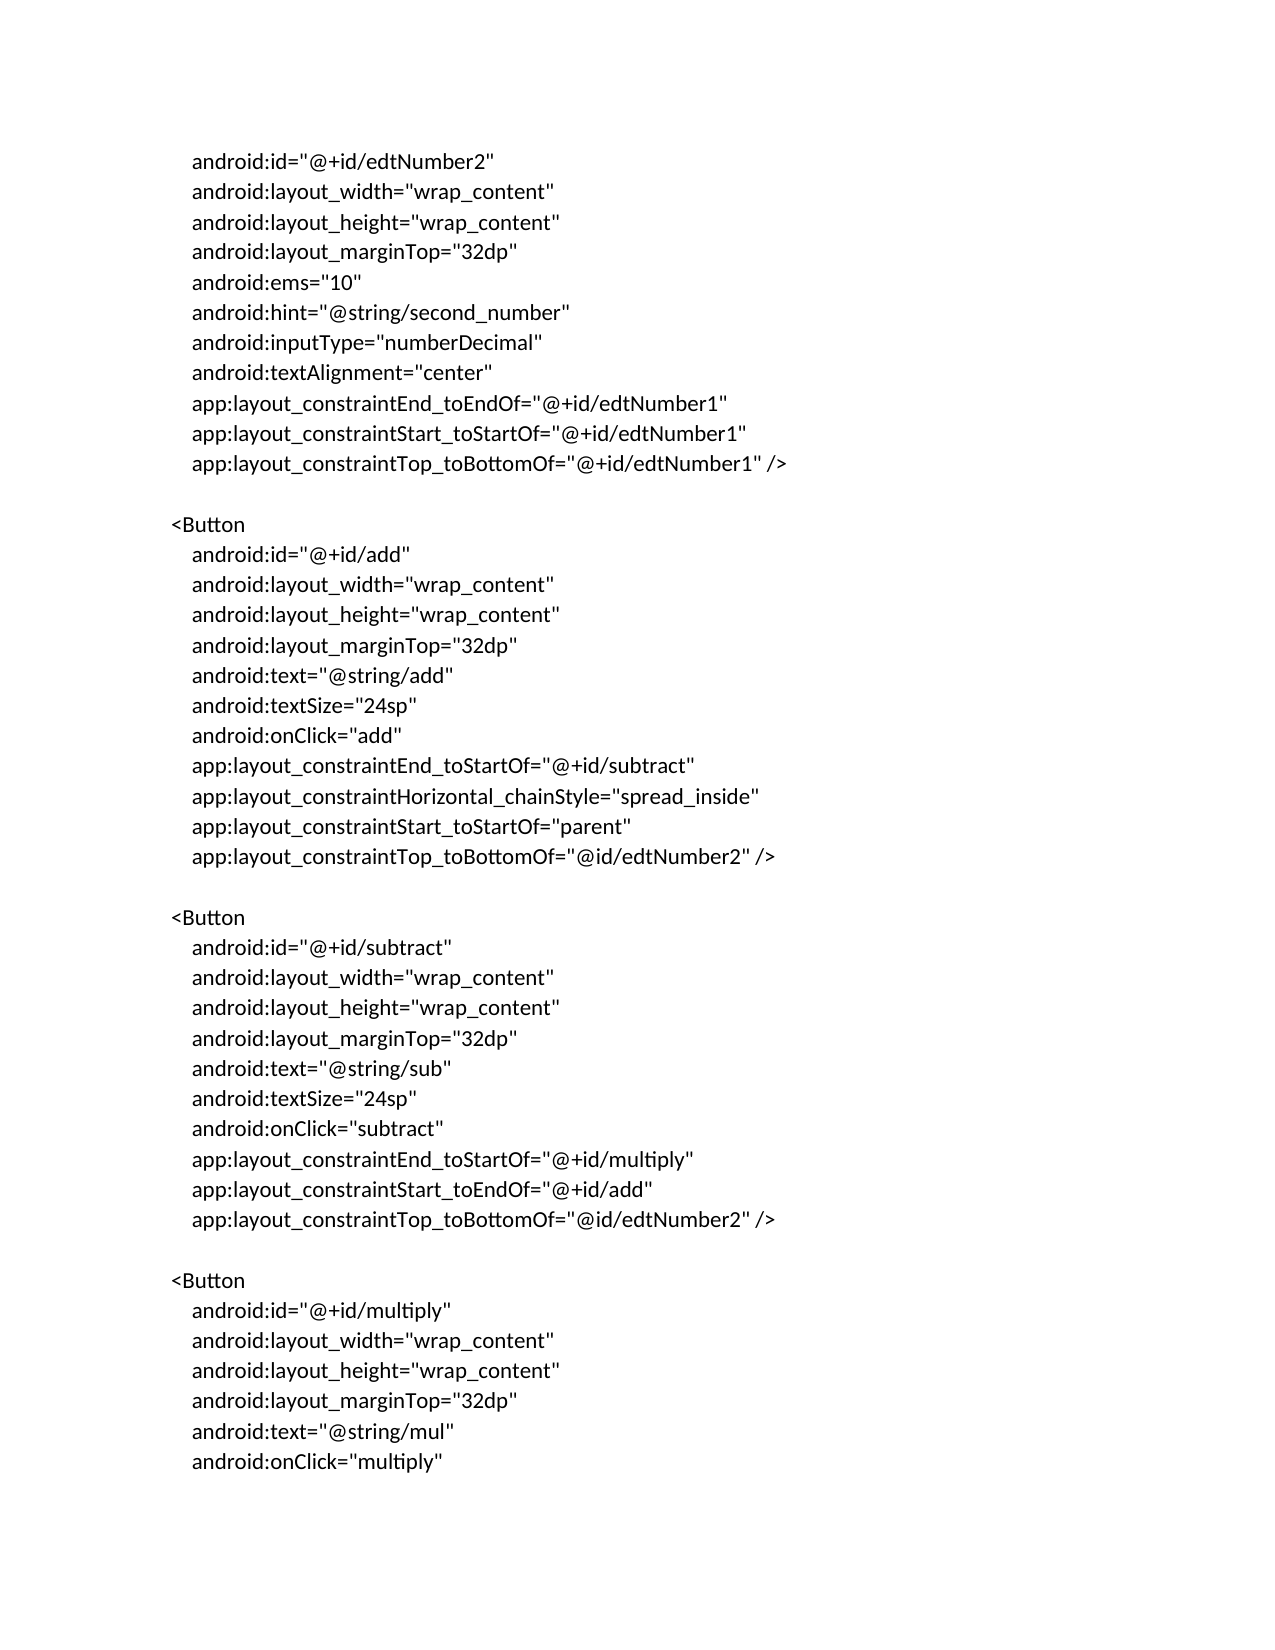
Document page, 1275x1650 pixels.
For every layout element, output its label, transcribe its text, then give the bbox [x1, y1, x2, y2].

text android:layout_marginTop="32dp" [192, 1387, 1125, 1415]
text app:layout_constraintHorizontal_chainStyle="spread_inside" [192, 782, 1125, 810]
text android:layout_height="wrap_content" [192, 208, 1125, 236]
text android:layout_marginTop="32dp" [192, 1024, 1125, 1052]
text android:layout_height="wrap_content" [192, 600, 1125, 628]
text android:text="@string/sub" [192, 1054, 1125, 1082]
text android:id="@+id/add" [192, 540, 1125, 568]
text android:id="@+id/subtract" [192, 933, 1125, 961]
text android:textSize="24sp" [192, 1084, 1125, 1112]
text app:layout_constraintTop_toBottomOf="@id/edtNumber2" /> [192, 842, 1125, 870]
text android:onClick="add" [192, 721, 1125, 749]
text android:layout_marginTop="32dp" [192, 237, 1125, 265]
text android:textAlignment="center" [192, 358, 1125, 386]
text android:layout_width="wrap_content" [192, 570, 1125, 598]
text android:onClick="subtract" [192, 1114, 1125, 1142]
text app:layout_constraintStart_toStartOf="parent" [192, 812, 1125, 840]
text android:layout_height="wrap_content" [192, 993, 1125, 1022]
text android:ems="10" [192, 268, 1125, 296]
text android:layout_marginTop="32dp" [192, 631, 1125, 659]
text android:layout_width="wrap_content" [192, 1326, 1125, 1354]
text android:onClick="multiply" [192, 1447, 1125, 1475]
text <Button [171, 903, 1125, 931]
text android:layout_width="wrap_content" [192, 963, 1125, 991]
text app:layout_constraintEnd_toEndOf="@+id/edtNumber1" [192, 389, 1125, 417]
text app:layout_constraintEnd_toStartOf="@+id/multiply" [192, 1145, 1125, 1173]
text android:id="@+id/edtNumber2" [192, 147, 1125, 175]
text app:layout_constraintTop_toBottomOf="@id/edtNumber2" /> [192, 1205, 1125, 1233]
text app:layout_constraintEnd_toStartOf="@+id/subtract" [192, 752, 1125, 780]
text android:layout_width="wrap_content" [192, 177, 1125, 205]
text android:text="@string/mul" [192, 1417, 1125, 1445]
text app:layout_constraintTop_toBottomOf="@+id/edtNumber1" /> [192, 449, 1125, 477]
text app:layout_constraintStart_toStartOf="@+id/edtNumber1" [192, 419, 1125, 447]
text <Button [171, 1266, 1125, 1294]
text app:layout_constraintStart_toEndOf="@+id/add" [192, 1175, 1125, 1203]
text <Button [171, 510, 1125, 538]
text android:hint="@string/second_number" [192, 298, 1125, 326]
text android:textSize="24sp" [192, 691, 1125, 719]
text android:inputType="numberDecimal" [192, 328, 1125, 357]
text android:layout_height="wrap_content" [192, 1356, 1125, 1384]
text android:text="@string/add" [192, 661, 1125, 689]
text android:id="@+id/multiply" [192, 1296, 1125, 1324]
